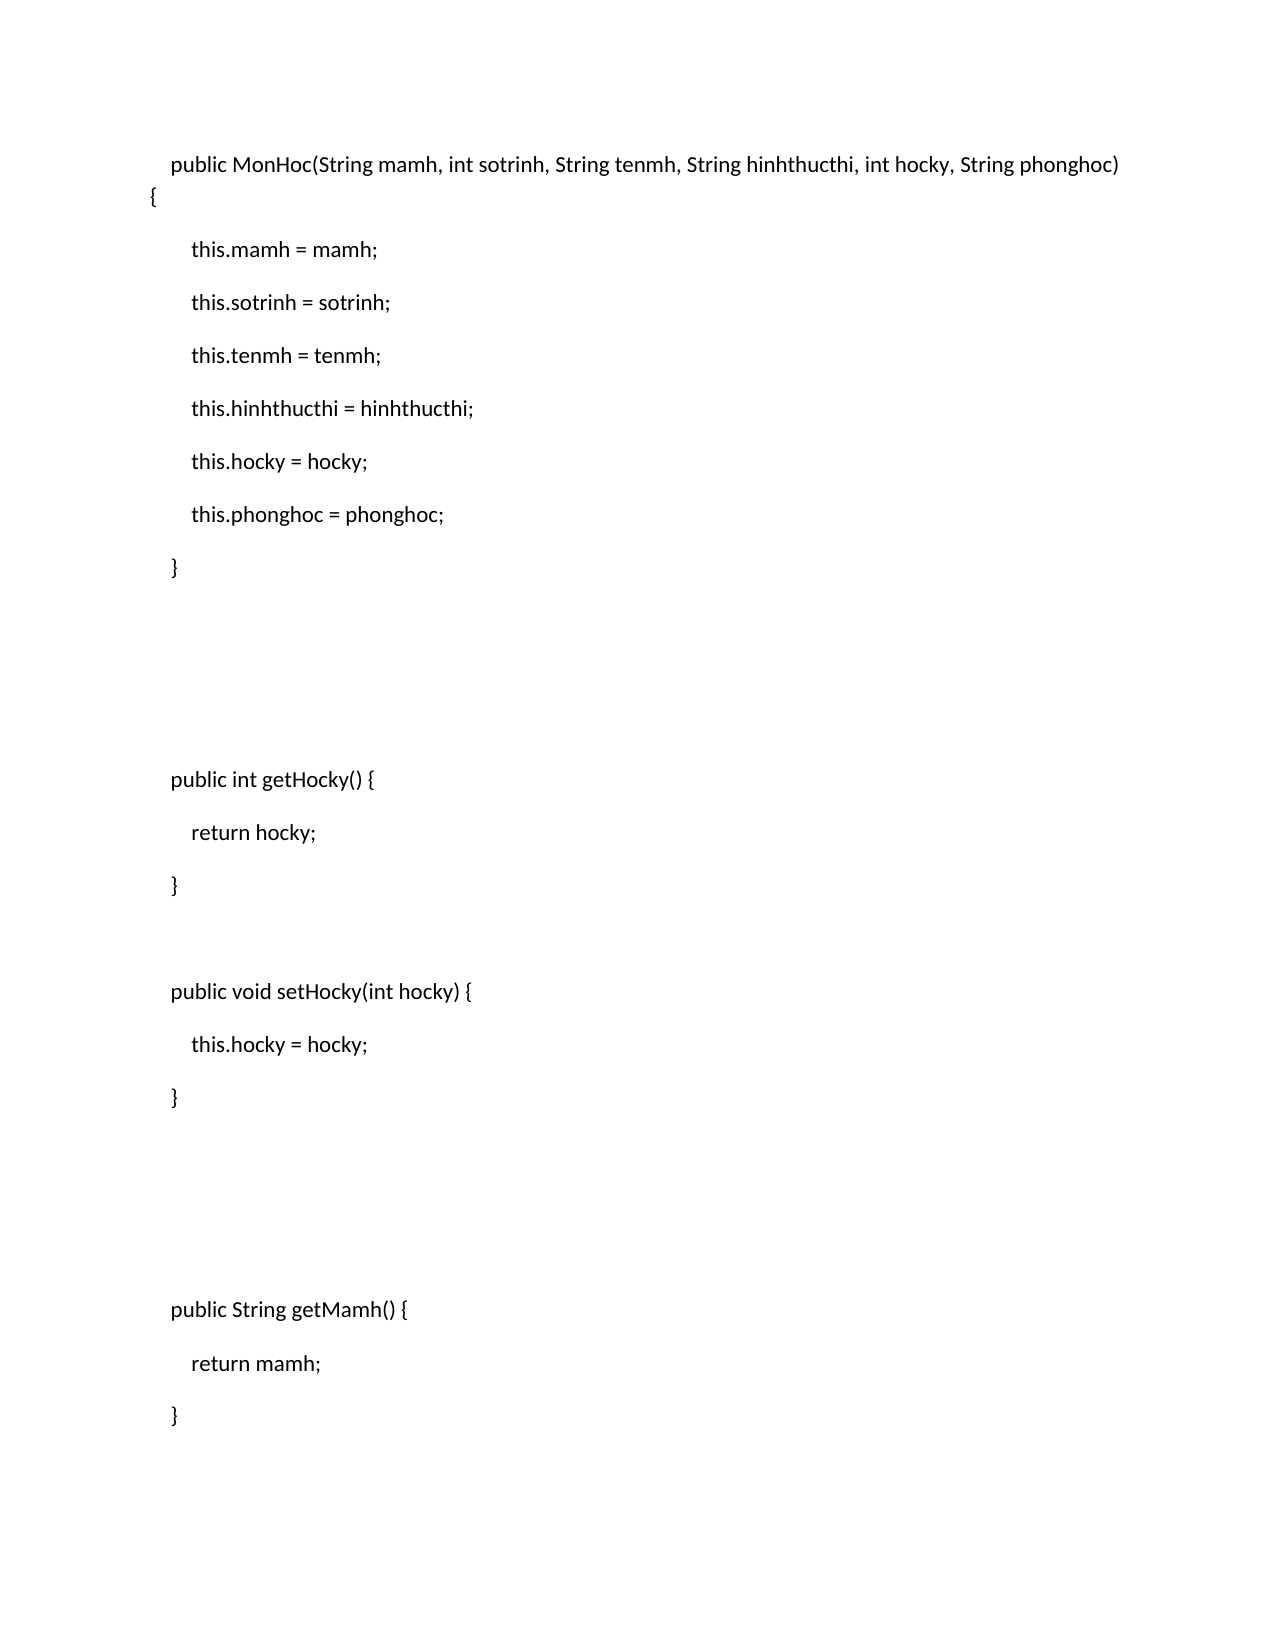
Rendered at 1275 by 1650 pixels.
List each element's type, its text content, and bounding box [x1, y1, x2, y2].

text } [150, 871, 1125, 899]
text } [150, 553, 1125, 581]
text this.tenmh = tenmh; [150, 341, 1125, 369]
text public int getHocky() { [150, 765, 1125, 793]
text this.sotrinh = sotrinh; [150, 288, 1125, 316]
text public void setHocky(int hocky) { [150, 977, 1125, 1006]
text this.hocky = hocky; [150, 447, 1125, 475]
text } [150, 1083, 1125, 1112]
text return hocky; [150, 818, 1125, 846]
text } [150, 1402, 1125, 1430]
text this.hocky = hocky; [150, 1031, 1125, 1058]
text this.hinhthucthi = hinhthucthi; [150, 394, 1125, 422]
text public String getMamh() { [150, 1296, 1125, 1324]
text this.mamh = mamh; [150, 235, 1125, 263]
text public MonHoc(String mamh, int sotrinh, String tenmh, String hinhthucthi, int hocky, String phonghoc) { [150, 150, 1125, 210]
text this.phonghoc = phonghoc; [150, 500, 1125, 528]
text return mamh; [150, 1349, 1125, 1377]
